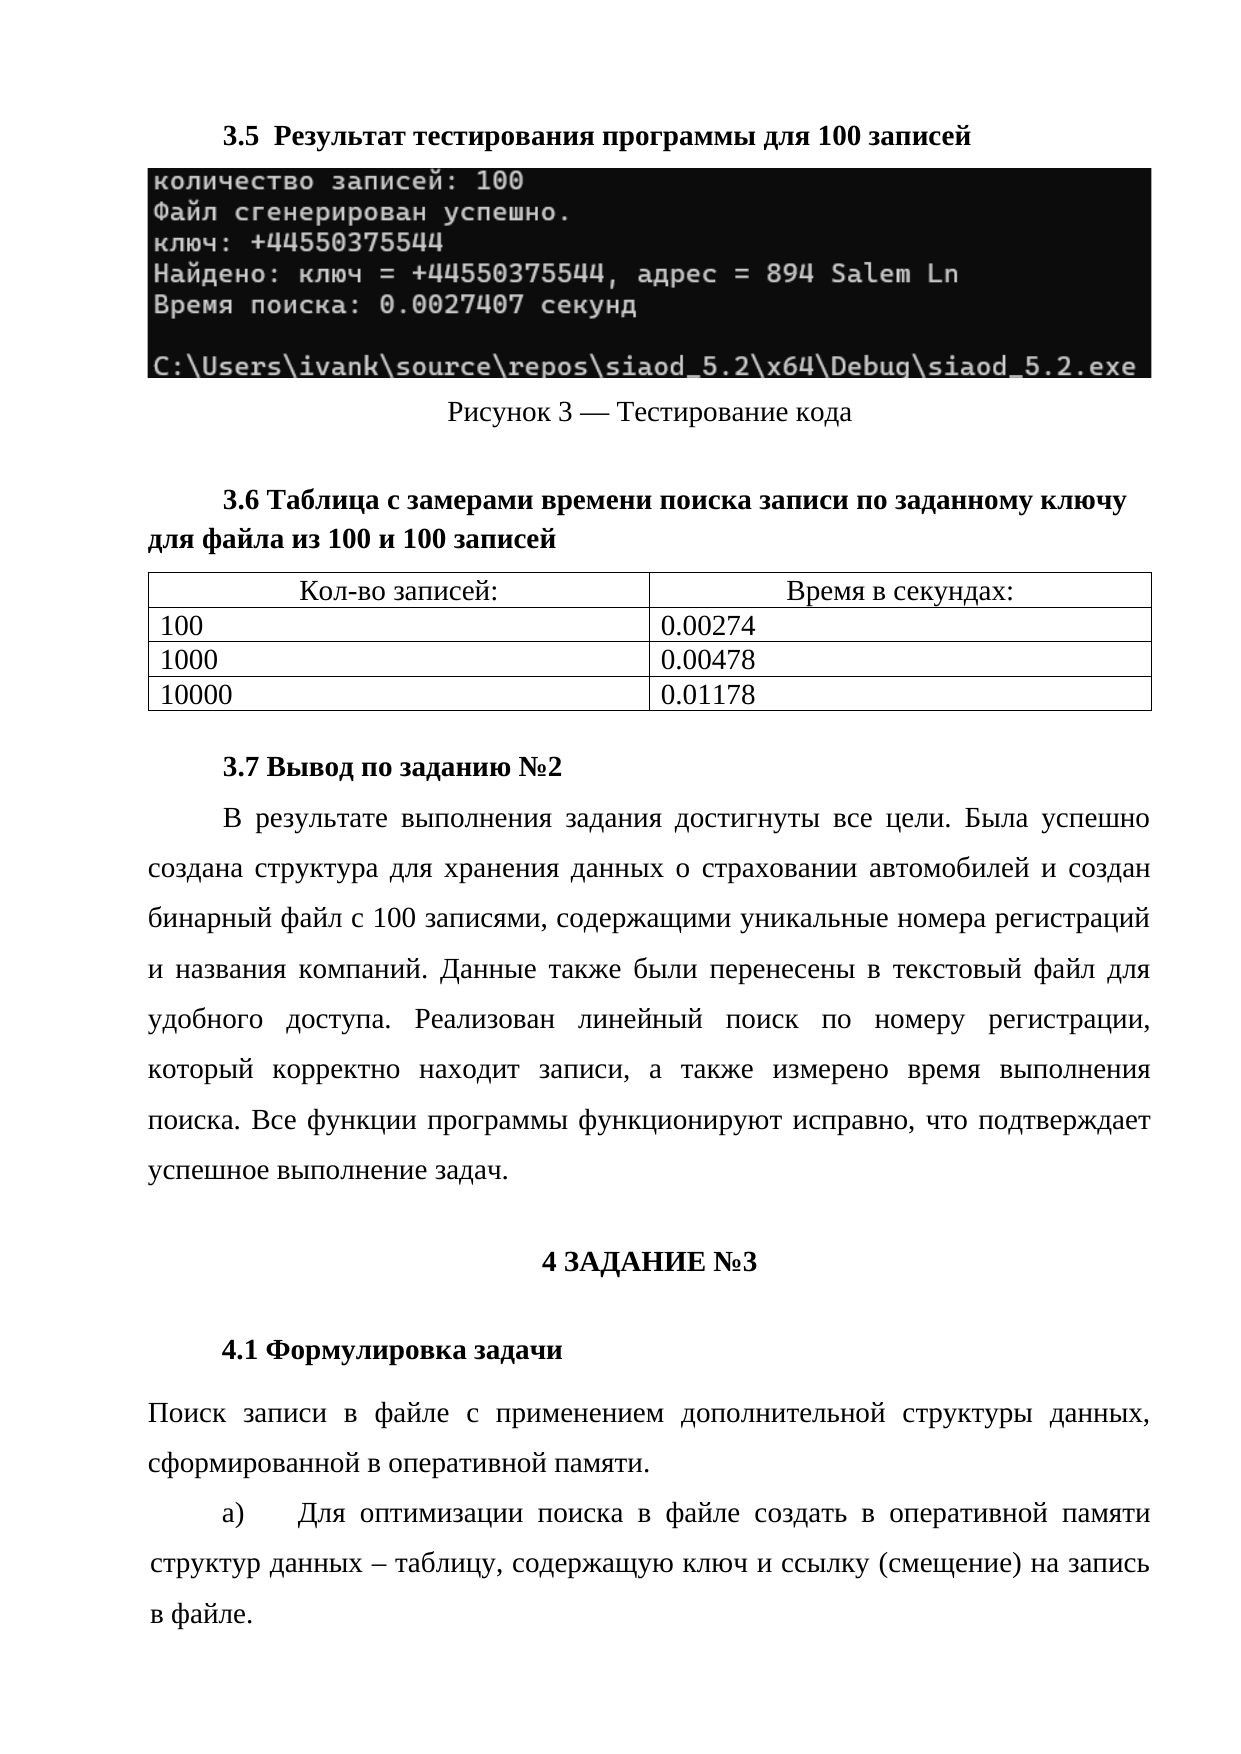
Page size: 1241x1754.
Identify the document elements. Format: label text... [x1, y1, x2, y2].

text Рисунок 3 — Тестирование кода [148, 394, 1152, 428]
table_cell 1000 [149, 642, 649, 676]
table_header Время в секундах: [650, 573, 1151, 607]
table_cell 0.01178 [650, 677, 1151, 710]
picture [147, 168, 1152, 378]
table_cell 0.00478 [650, 642, 1151, 676]
table_cell 0.00274 [650, 608, 1151, 641]
table_cell 10000 [149, 677, 649, 710]
subtitle 4.1 Формулировка задачи [222, 1332, 1152, 1365]
text Поиск записи в файле с применением дополнительной структуры данных, сформированной в оперативной памяти. [148, 1395, 1152, 1478]
subtitle 3.5 Результат тестирования программы для 100 записей [148, 118, 1152, 152]
list Для оптимизации поиска в файле создать в оперативной памяти структур данных – таблицу, содержащую ключ и ссылку (смещение) на запись в файле. [150, 1495, 1152, 1629]
subtitle 3.6 Таблица с замерами времени поиска записи по заданному ключу для файла из 100 и 100 записей [148, 482, 1152, 554]
table_header Кол-во записей: [149, 573, 649, 607]
subtitle 4 ЗАДАНИЕ №3 [148, 1244, 1152, 1278]
subtitle 3.7 Вывод по заданию №2 [148, 749, 1152, 782]
text В результате выполнения задания достигнуты все цели. Была успешно создана структура для хранения данных о страховании автомобилей и создан бинарный файл с 100 записями, содержащими уникальные номера регистраций и названия компаний. Данные также были перенесены в текстовый файл для удобного доступа. Реализован линейный поиск по номеру регистрации, который корректно находит записи, а также измерено время выполнения поиска. Все функции программы функционируют исправно, что подтверждает успешное выполнение задач. [148, 800, 1152, 1186]
table_cell 100 [149, 608, 649, 641]
